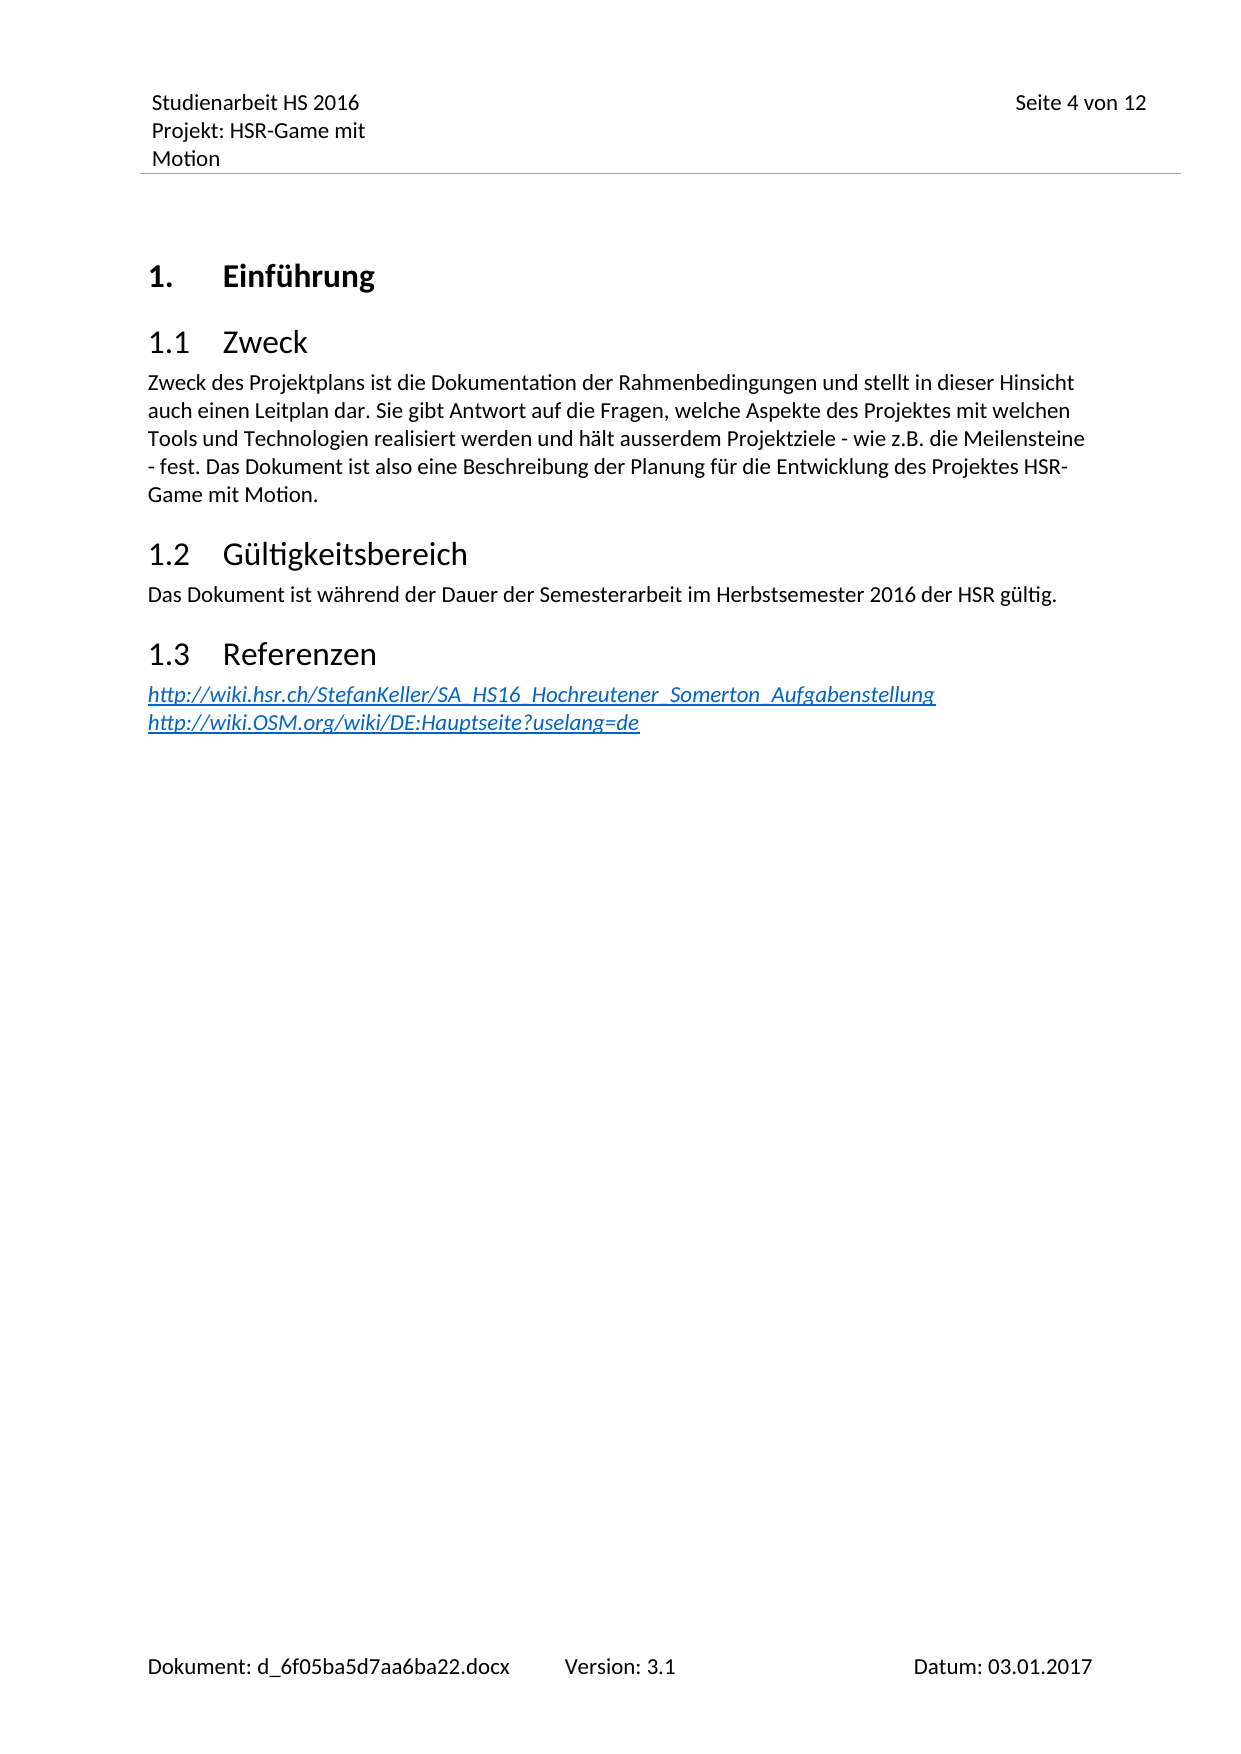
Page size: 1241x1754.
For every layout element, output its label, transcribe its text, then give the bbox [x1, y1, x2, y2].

subtitle Zweck [148, 321, 1093, 362]
subtitle Referenzen [148, 633, 1093, 674]
subtitle Einführung [148, 255, 1093, 296]
text http://wiki.OSM.org/wiki/DE:Hauptseite?uselang=de [148, 708, 1093, 736]
text Zweck des Projektplans ist die Dokumentation der Rahmenbedingungen und stellt in dieser Hinsicht auch einen Leitplan dar. Sie gibt Antwort auf die Fragen, welche Aspekte des Projektes mit welchen Tools und Technologien realisiert werden und hält ausserdem Projektziele - wie z.B. die Meilensteine - fest. Das Dokument ist also eine Beschreibung der Planung für die Entwicklung des Projektes HSR-Game mit Motion. [148, 368, 1093, 508]
text http://wiki.hsr.ch/StefanKeller/SA_HS16_Hochreutener_Somerton_Aufgabenstellung [148, 680, 1093, 708]
subtitle Gültigkeitsbereich [148, 533, 1093, 574]
text Das Dokument ist während der Dauer der Semesterarbeit im Herbstsemester 2016 der HSR gültig. [148, 580, 1093, 608]
